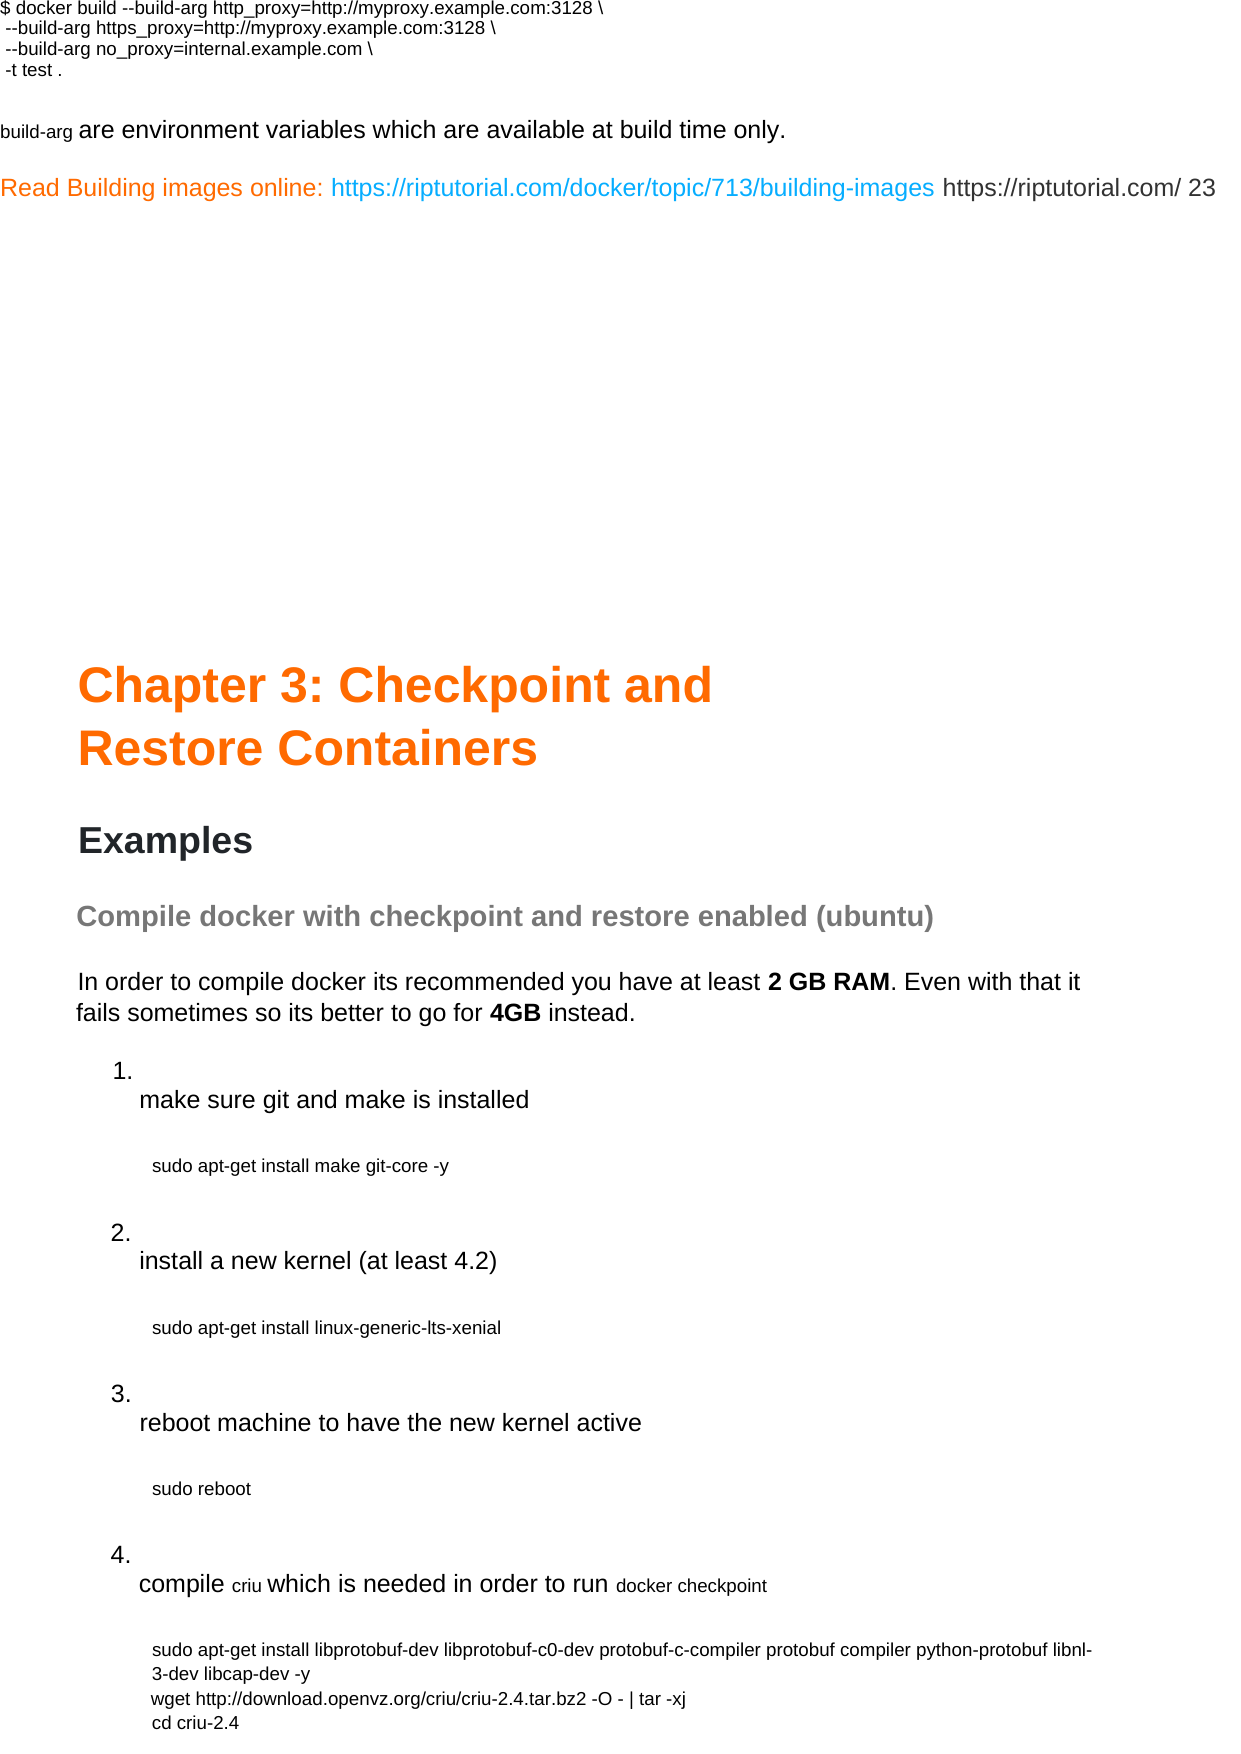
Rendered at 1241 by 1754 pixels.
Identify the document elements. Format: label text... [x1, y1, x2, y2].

text make sure git and make is installed [139, 1085, 1240, 1114]
text sudo reboot [152, 1478, 1240, 1499]
text 1. [112, 1056, 1240, 1085]
text $ docker build --build-arg http_proxy=http://myproxy.example.com:3128 \ [0, 0, 1240, 18]
text install a new kernel (at least 4.2) [139, 1246, 1240, 1275]
text Examples [78, 818, 1240, 862]
text sudo apt-get install libprotobuf-dev libprotobuf-c0-dev protobuf-c-compiler protobuf compiler python-protobuf libnl-3-dev libcap-dev -y [152, 1639, 1106, 1684]
text --build-arg https_proxy=http://myproxy.example.com:3128 \ [0, 21, 1240, 38]
text -t test . [0, 62, 1240, 79]
text sudo apt-get install make git-core -y [152, 1155, 1240, 1177]
text 3. [111, 1379, 1240, 1407]
text --build-arg no_proxy=internal.example.com \ [0, 41, 1240, 59]
text sudo apt-get install linux-generic-lts-xenial [152, 1316, 1240, 1338]
text 2. [110, 1218, 1240, 1246]
text build-arg are environment variables which are available at build time only. [0, 120, 1240, 144]
text Read Building images online: https://riptutorial.com/docker/topic/713/building-images https://riptutorial.com/ 23 [0, 173, 1240, 202]
text Compile docker with checkpoint and restore enabled (ubuntu) [76, 899, 1240, 933]
text reboot machine to have the new kernel active [139, 1407, 1240, 1436]
text Chapter 3: Checkpoint and Restore Containers [77, 656, 912, 776]
text cd criu-2.4 [152, 1712, 1240, 1733]
text 4. [110, 1540, 1240, 1569]
text wget http://download.openvz.org/criu/criu-2.4.tar.bz2 -O - | tar -xj [151, 1687, 1240, 1709]
text In order to compile docker its recommended you have at least 2 GB RAM. Even with that it fails sometimes so its better to go for 4GB instead. [76, 967, 1130, 1027]
text compile criu which is needed in order to run docker checkpoint [138, 1569, 1240, 1597]
